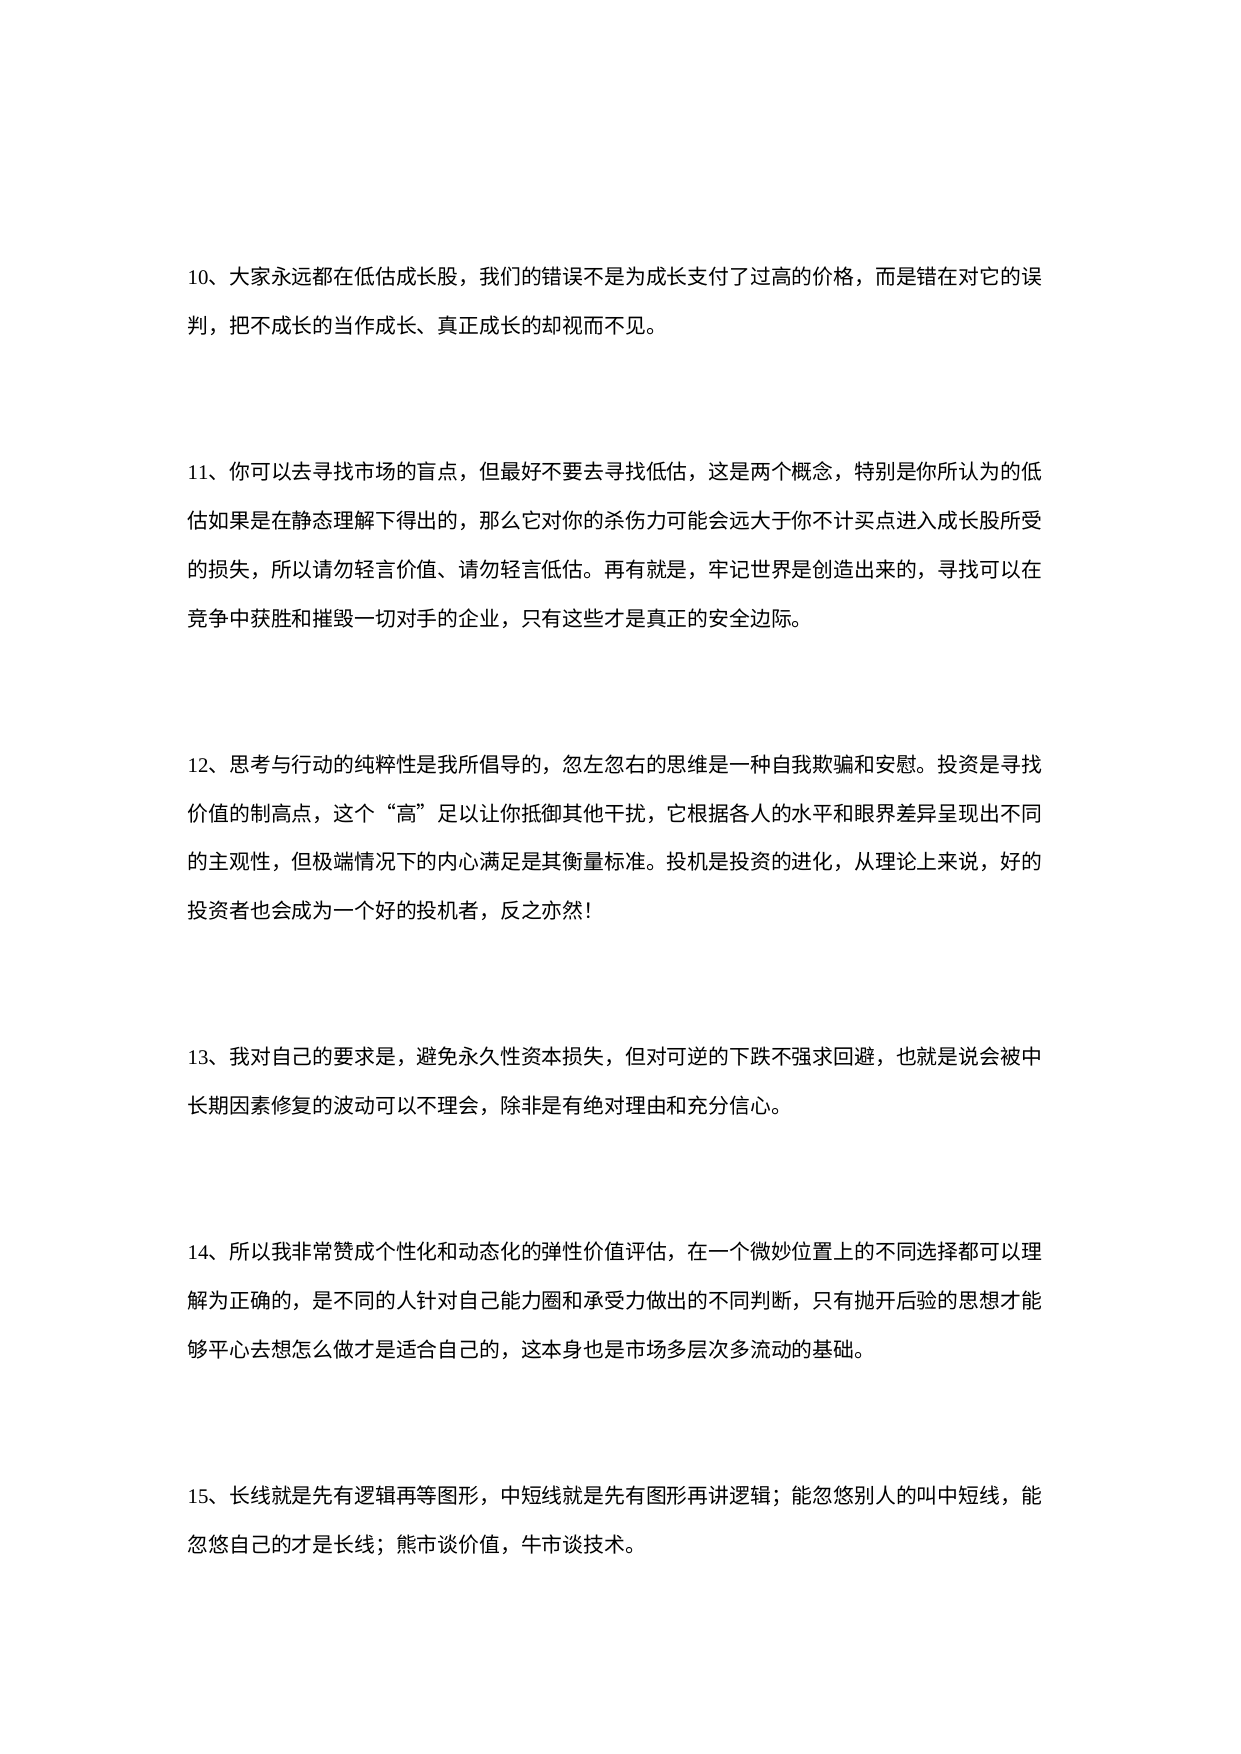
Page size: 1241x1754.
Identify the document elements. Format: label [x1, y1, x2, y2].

text [187, 162, 1053, 1559]
